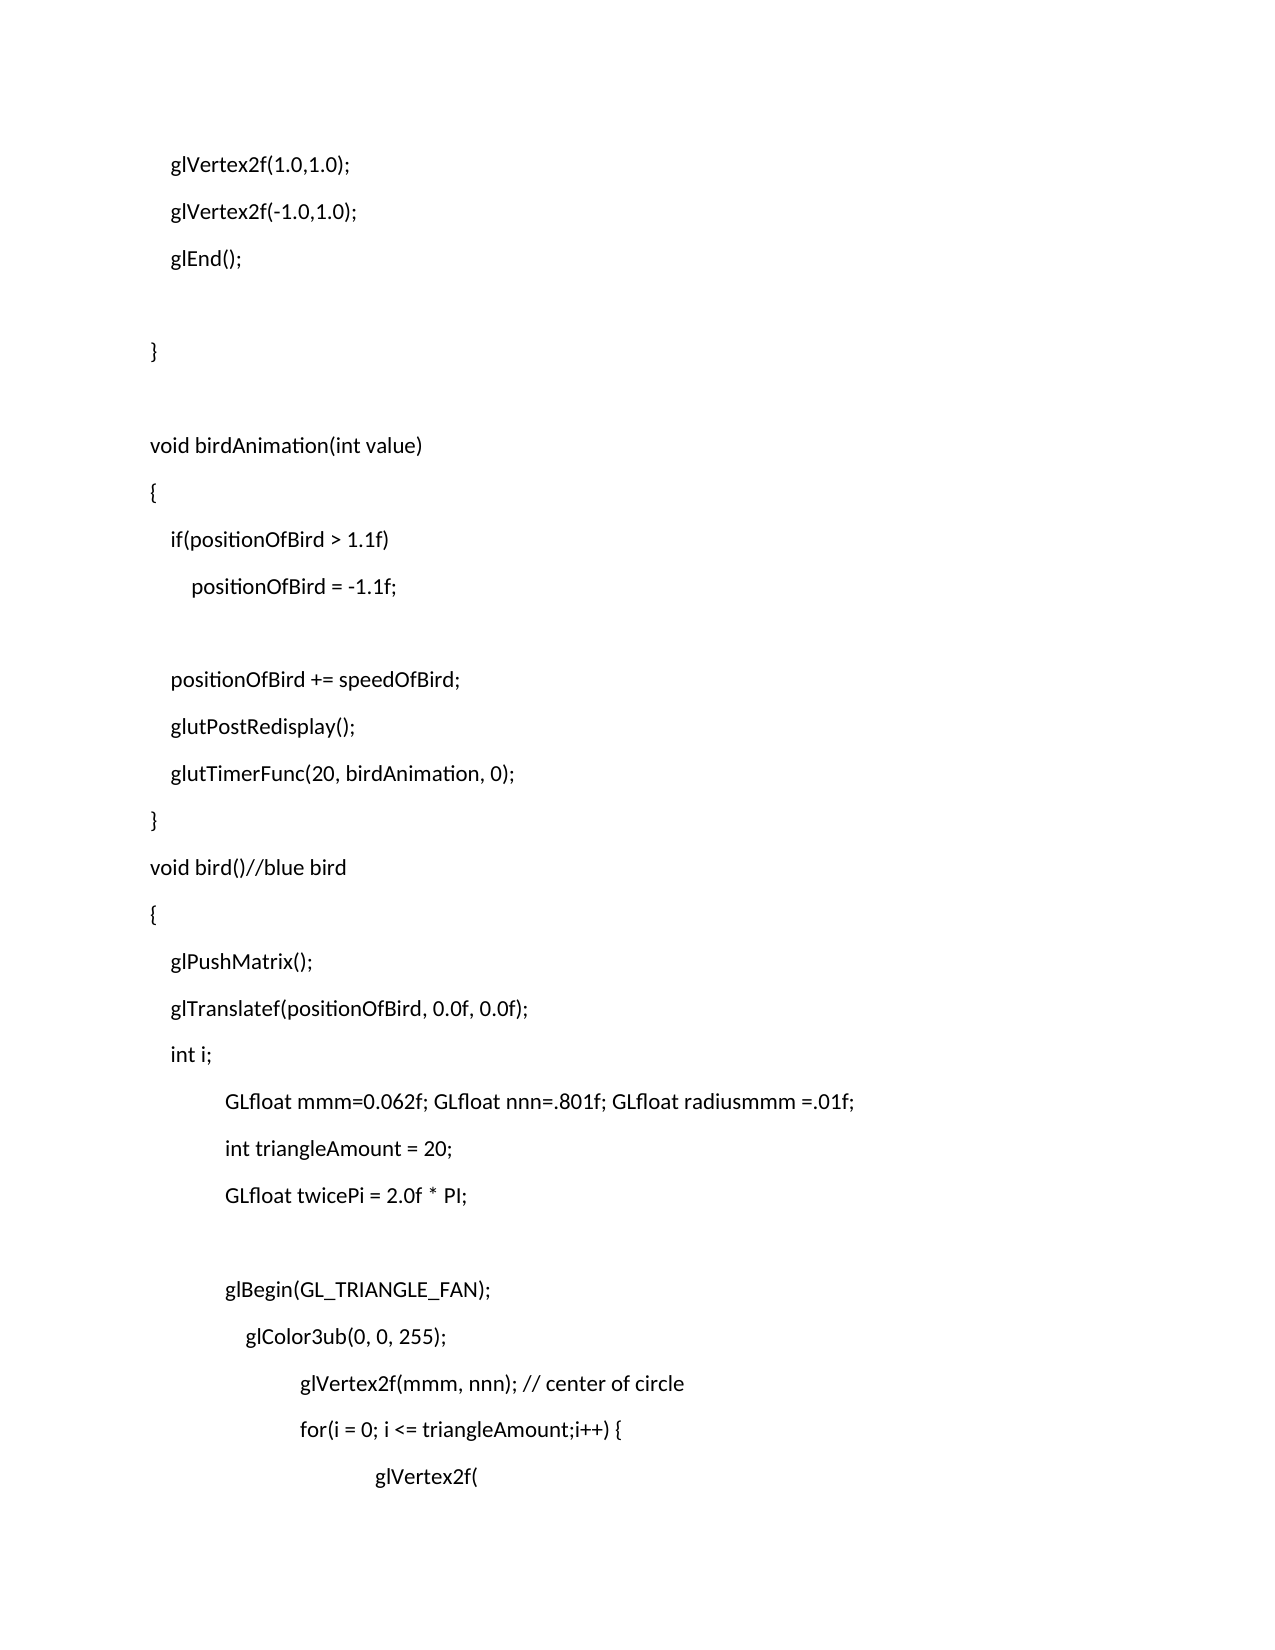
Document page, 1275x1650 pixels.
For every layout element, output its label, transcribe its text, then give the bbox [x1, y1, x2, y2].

text int i; [150, 1041, 1125, 1069]
text for(i = 0; i <= triangleAmount;i++) { [150, 1416, 1125, 1444]
text positionOfBird = -1.1f; [150, 572, 1125, 600]
text } [150, 337, 1125, 366]
text GLfloat mmm=0.062f; GLfloat nnn=.801f; GLfloat radiusmmm =.01f; [150, 1087, 1125, 1116]
text glVertex2f(-1.0,1.0); [150, 197, 1125, 225]
text glBegin(GL_TRIANGLE_FAN); [150, 1275, 1125, 1303]
text glTranslatef(positionOfBird, 0.0f, 0.0f); [150, 994, 1125, 1022]
text void bird()//blue bird [150, 853, 1125, 881]
text glutTimerFunc(20, birdAnimation, 0); [150, 759, 1125, 787]
text { [150, 900, 1125, 928]
text } [150, 806, 1125, 834]
text void birdAnimation(int value) [150, 431, 1125, 459]
text positionOfBird += speedOfBird; [150, 666, 1125, 694]
text if(positionOfBird > 1.1f) [150, 525, 1125, 553]
text glVertex2f( [150, 1462, 1125, 1491]
text glVertex2f(1.0,1.0); [150, 150, 1125, 178]
text glutPostRedisplay(); [150, 712, 1125, 741]
text glEnd(); [150, 244, 1125, 272]
text int triangleAmount = 20; [150, 1134, 1125, 1162]
text glPushMatrix(); [150, 947, 1125, 975]
text GLfloat twicePi = 2.0f * PI; [150, 1181, 1125, 1209]
text { [150, 478, 1125, 506]
text glVertex2f(mmm, nnn); // center of circle [150, 1369, 1125, 1397]
text glColor3ub(0, 0, 255); [150, 1322, 1125, 1350]
